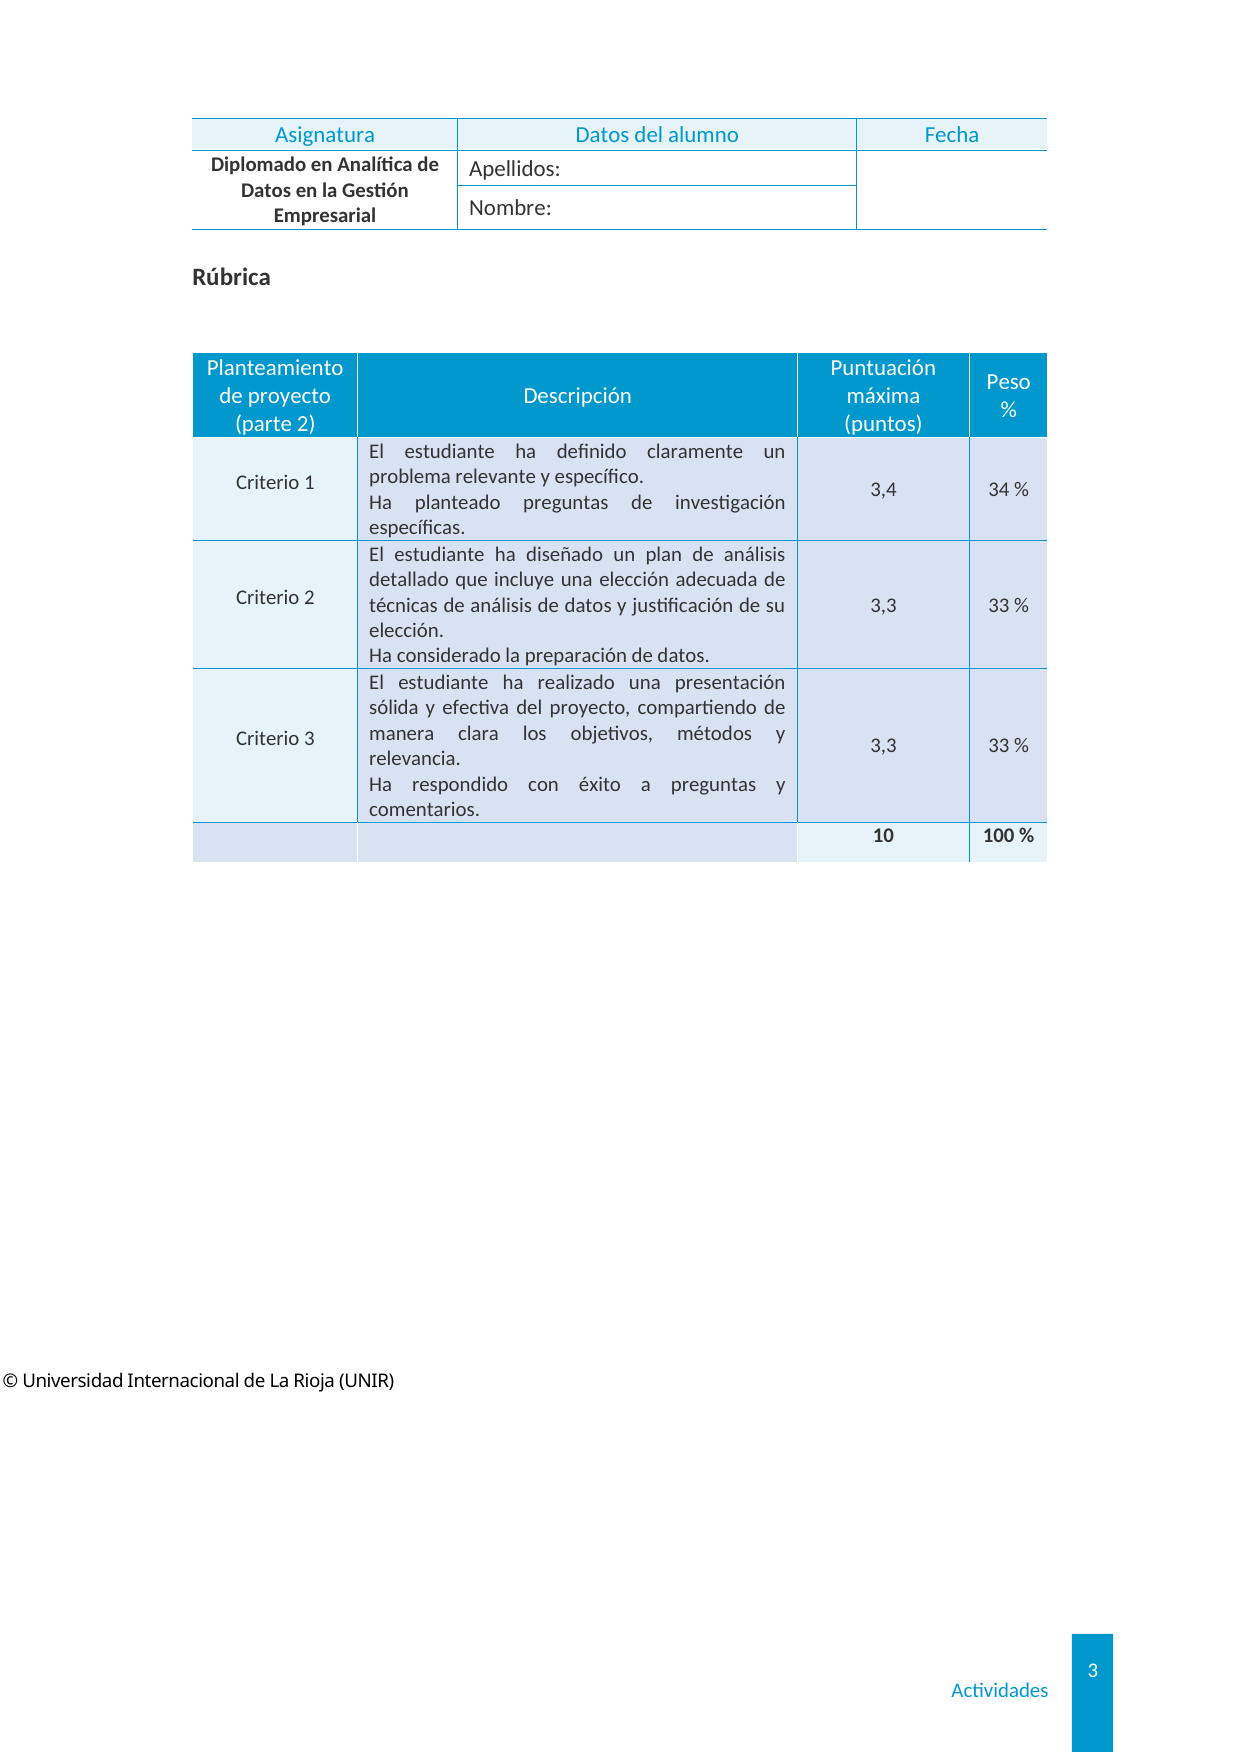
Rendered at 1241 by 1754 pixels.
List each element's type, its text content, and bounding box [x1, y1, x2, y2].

table_cell Criterio 3 [193, 669, 357, 822]
table_cell 100 % [970, 823, 1047, 862]
table_cell El estudiante ha realizado una presentación sólida y efectiva del proyecto, compartiendo de manera clara los objetivos, métodos y relevancia. Ha respondido con éxito a preguntas y comentarios. [358, 669, 797, 822]
table_cell 3,4 [798, 438, 969, 540]
table_header Descripción [358, 353, 797, 437]
table_cell Criterio 2 [193, 541, 357, 668]
table_cell 3,3 [798, 669, 969, 822]
table_header Planteamiento de proyecto (parte 2) [193, 353, 357, 437]
table_cell 33 % [970, 541, 1047, 668]
table_cell El estudiante ha definido claramente un problema relevante y específico. Ha planteado preguntas de investigación específicas. [358, 438, 797, 540]
table_cell Criterio 1 [193, 438, 357, 540]
table_cell El estudiante ha diseñado un plan de análisis detallado que incluye una elección adecuada de técnicas de análisis de datos y justificación de su elección. Ha considerado la preparación de datos. [358, 541, 797, 668]
text Rúbrica [192, 261, 1048, 291]
table_cell 10 [798, 823, 969, 862]
table_header Puntuación máxima (puntos) [798, 353, 969, 437]
table_header Peso % [970, 353, 1047, 437]
table_cell 3,3 [798, 541, 969, 668]
table_cell [358, 823, 797, 862]
table_cell 33 % [970, 669, 1047, 822]
table_cell [193, 823, 357, 862]
table_cell 34 % [970, 438, 1047, 540]
